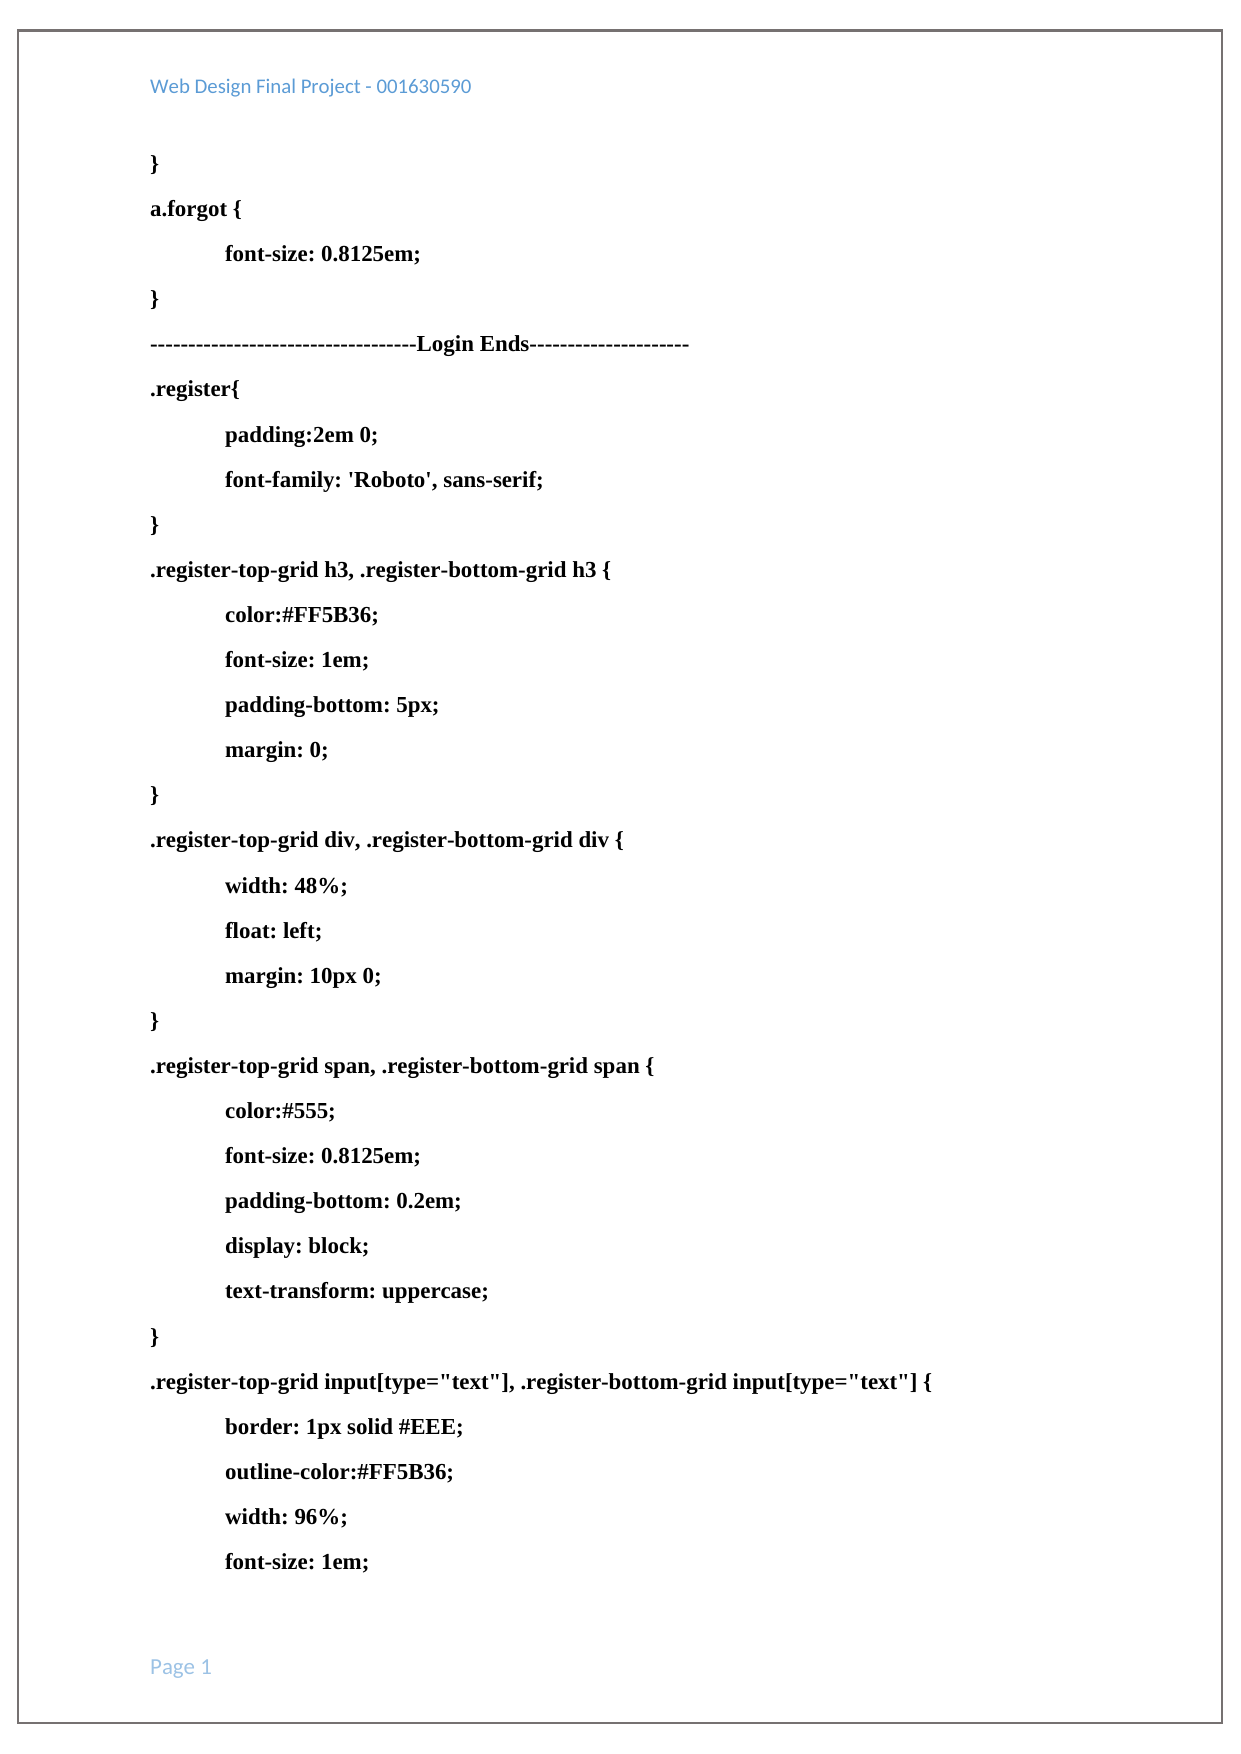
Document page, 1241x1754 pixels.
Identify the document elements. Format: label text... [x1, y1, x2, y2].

text } [150, 1007, 1090, 1033]
text color:#FF5B36; [150, 601, 1090, 627]
text padding-bottom: 0.2em; [150, 1187, 1090, 1214]
text .register-top-grid span, .register-bottom-grid span { [150, 1052, 1090, 1078]
text font-size: 0.8125em; [150, 1142, 1090, 1169]
text display: block; [150, 1232, 1090, 1259]
text } [150, 1323, 1090, 1349]
text color:#555; [150, 1097, 1090, 1123]
text padding-bottom: 5px; [150, 691, 1090, 718]
text width: 48%; [150, 872, 1090, 898]
text width: 96%; [150, 1503, 1090, 1529]
text margin: 10px 0; [150, 962, 1090, 988]
text border: 1px solid #EEE; [150, 1413, 1090, 1439]
text font-size: 1em; [150, 646, 1090, 672]
text } [150, 285, 1090, 312]
text -----------------------------------Login Ends--------------------- [150, 330, 1090, 357]
text .register-top-grid input[type="text"], .register-bottom-grid input[type="text"] { [150, 1368, 1090, 1394]
text float: left; [150, 917, 1090, 943]
text .register-top-grid h3, .register-bottom-grid h3 { [150, 556, 1090, 582]
text font-family: 'Roboto', sans-serif; [150, 466, 1090, 492]
text margin: 0; [150, 736, 1090, 763]
text a.forgot { [150, 195, 1090, 221]
text } [150, 511, 1090, 537]
text } [150, 781, 1090, 808]
text .register-top-grid div, .register-bottom-grid div { [150, 827, 1090, 853]
text .register{ [150, 376, 1090, 402]
text text-transform: uppercase; [150, 1278, 1090, 1304]
text } [150, 150, 1090, 176]
text padding:2em 0; [150, 421, 1090, 447]
text font-size: 1em; [150, 1548, 1090, 1574]
text font-size: 0.8125em; [150, 240, 1090, 267]
text outline-color:#FF5B36; [150, 1458, 1090, 1484]
